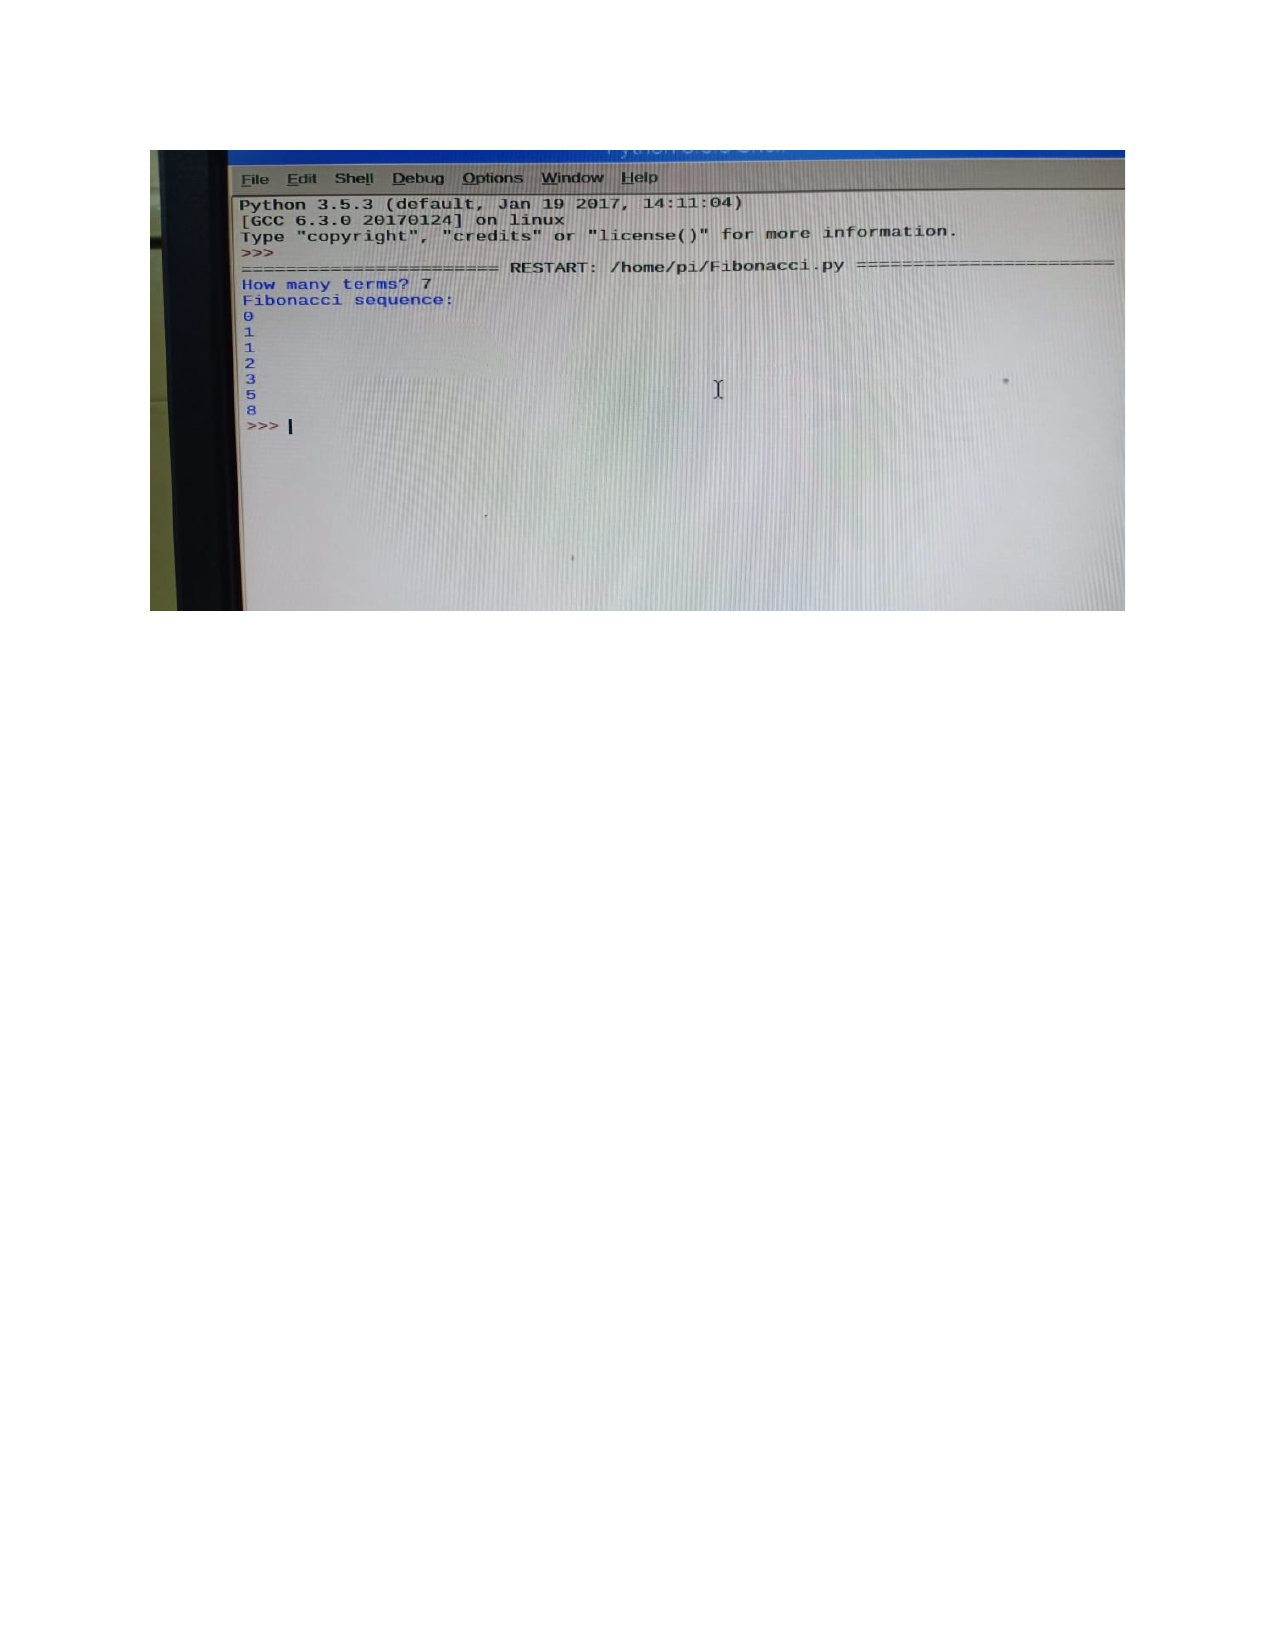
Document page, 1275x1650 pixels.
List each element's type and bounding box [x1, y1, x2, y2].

picture [150, 150, 1125, 611]
